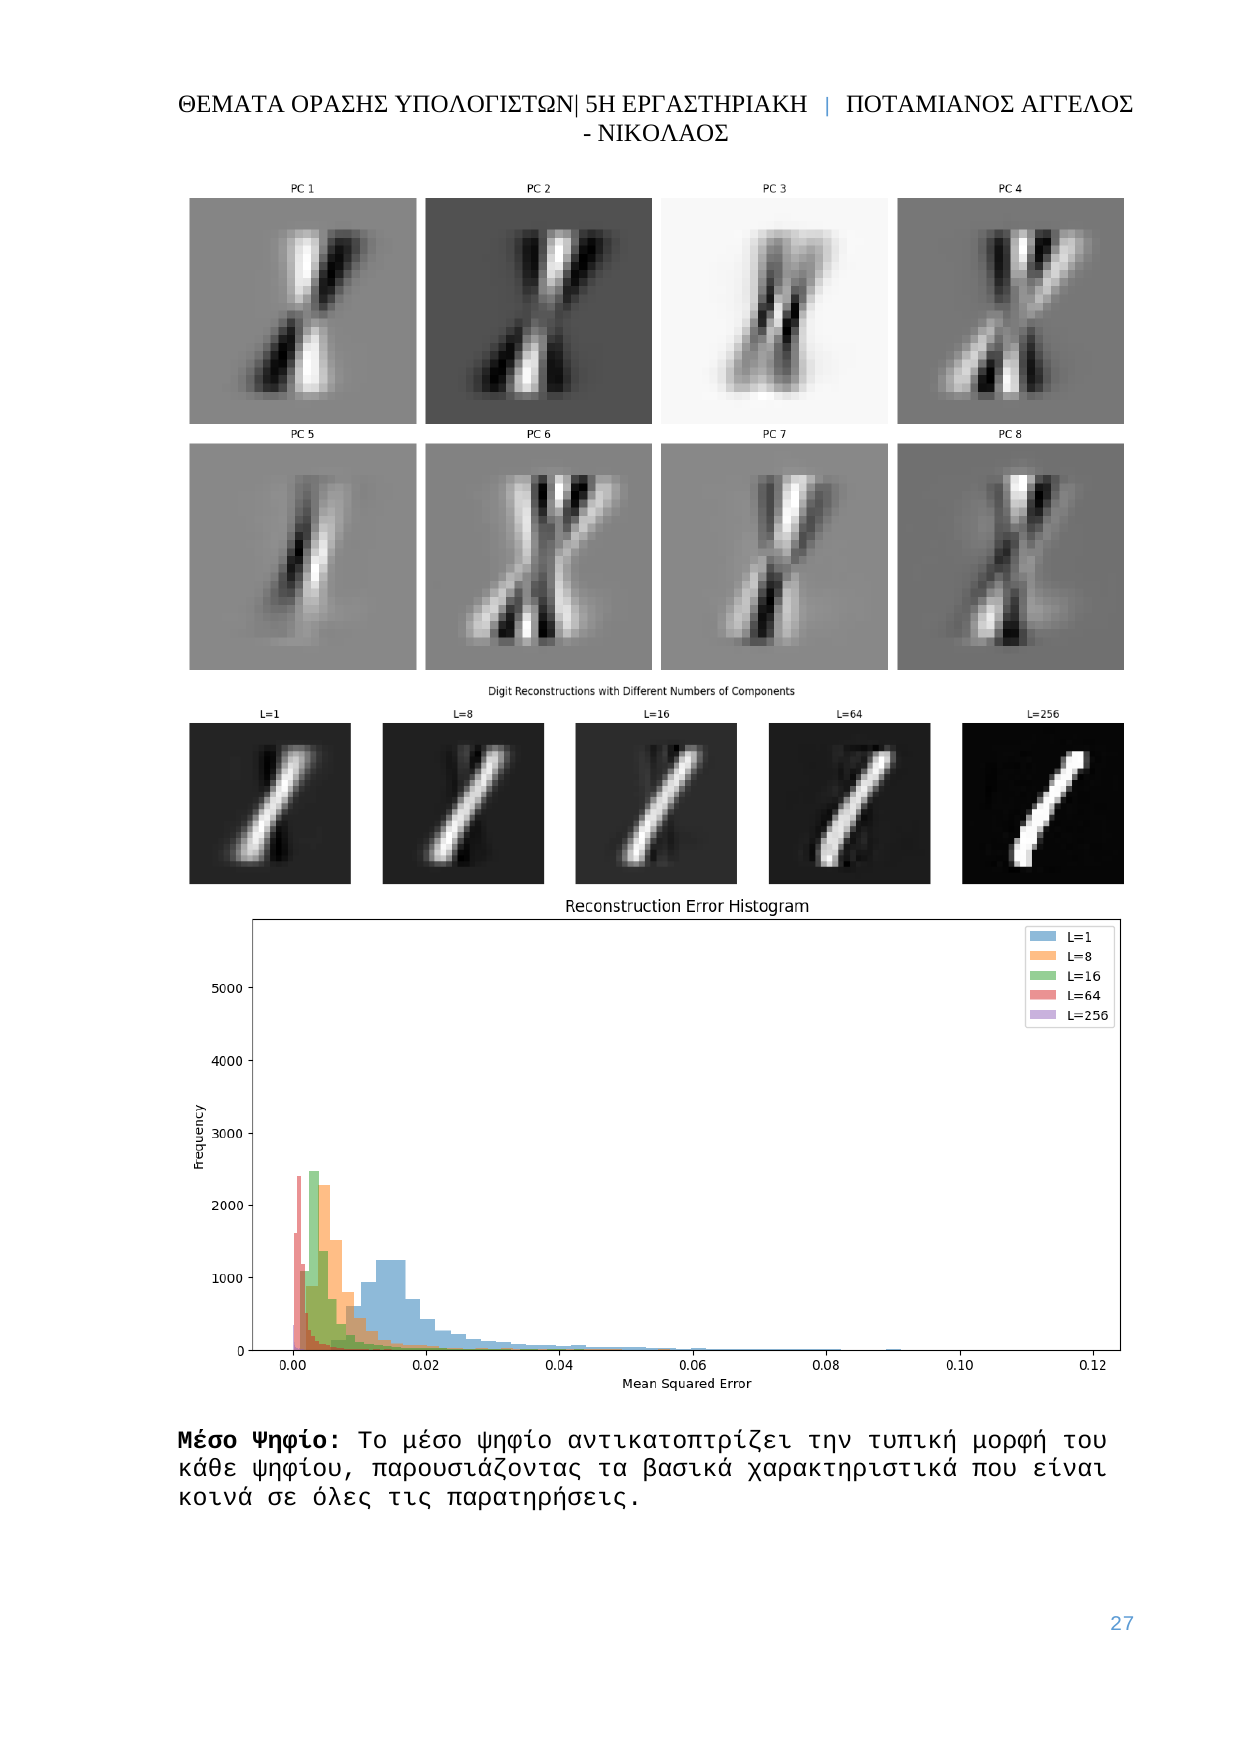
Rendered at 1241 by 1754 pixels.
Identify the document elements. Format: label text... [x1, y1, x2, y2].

picture [183, 680, 1129, 1399]
text Μέσο Ψηφίο: Το μέσο ψηφίο αντικατοπτρίζει την τυπική μορφή του κάθε ψηφίου, παρουσιάζοντας τα βασικά χαρακτηριστικά που είναι κοινά σε όλες τις παρατηρήσεις. [177, 1427, 1134, 1512]
picture [183, 177, 1129, 676]
